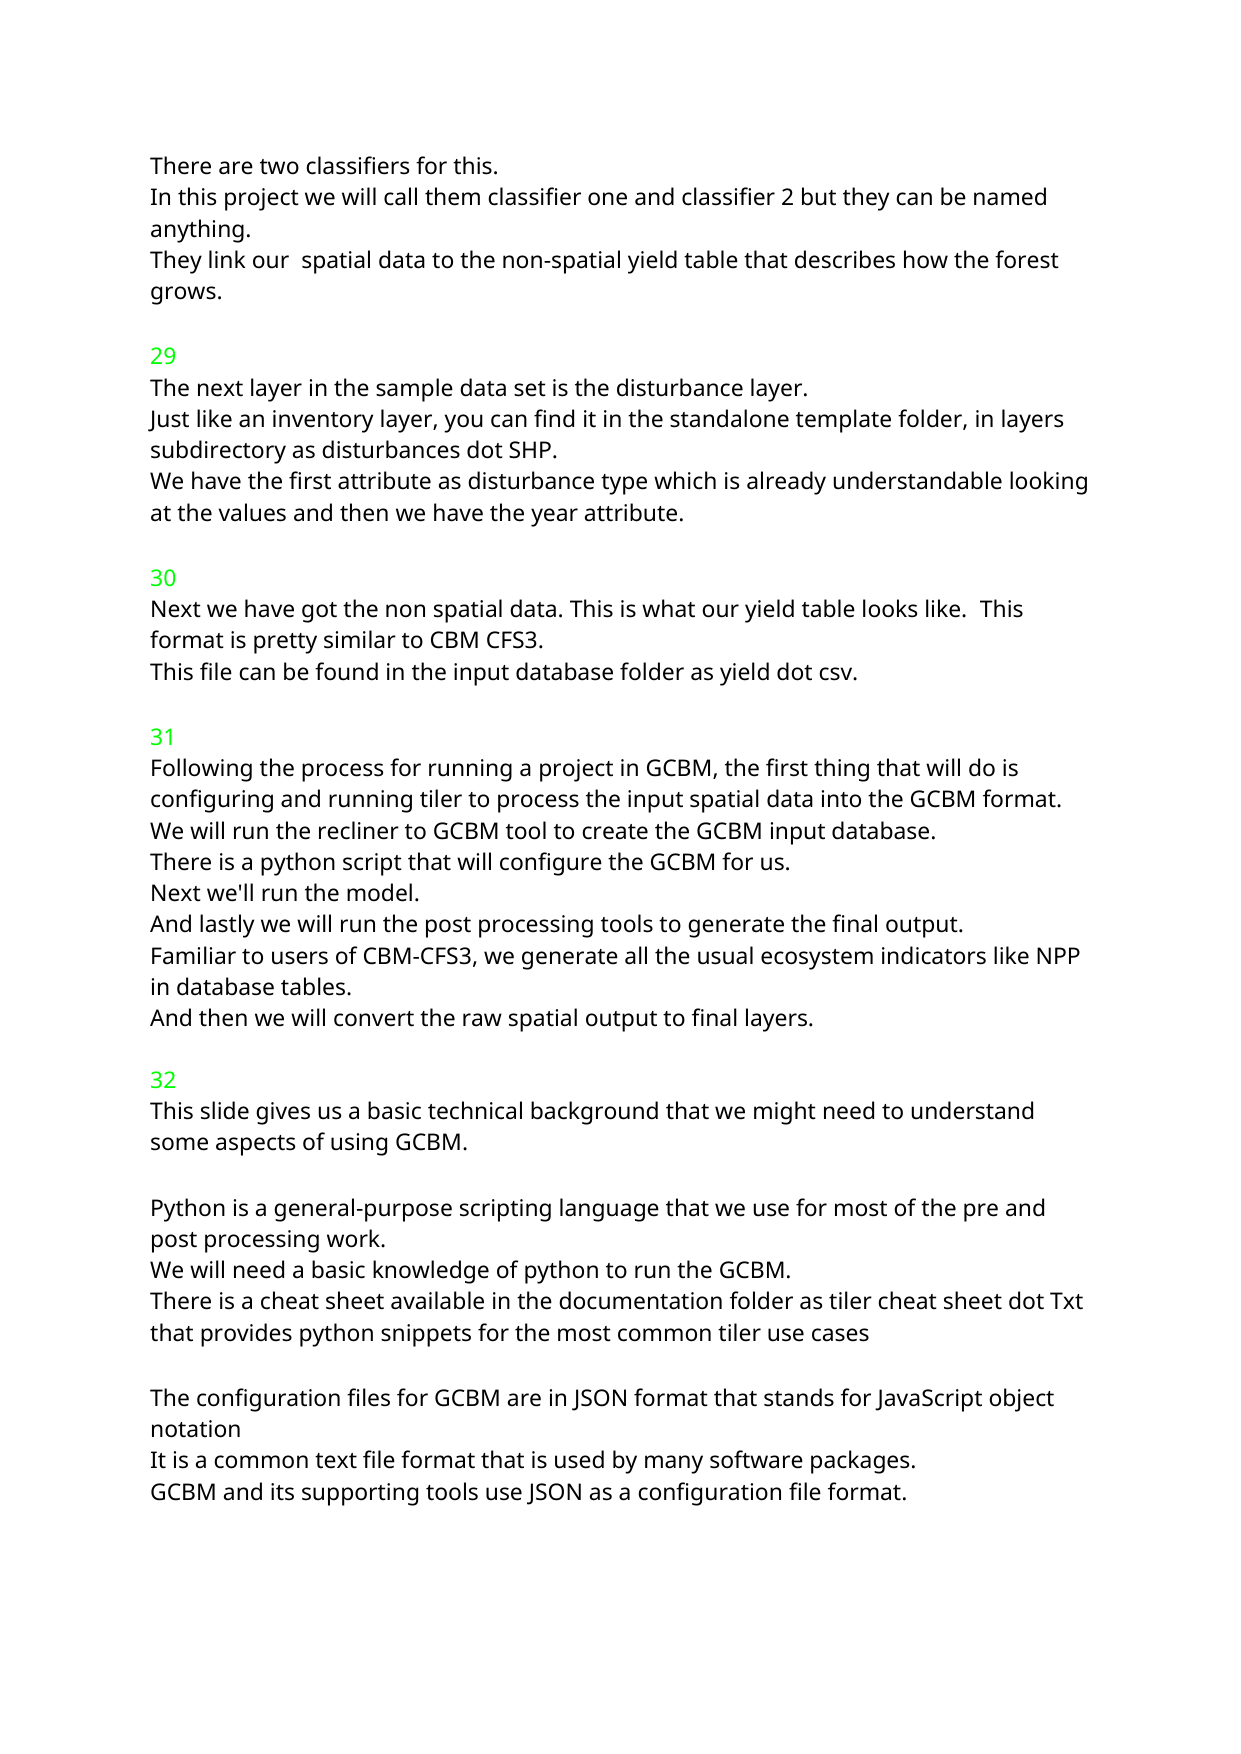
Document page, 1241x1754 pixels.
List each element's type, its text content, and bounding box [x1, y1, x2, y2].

text There is a python script that will configure the GCBM for us. [150, 846, 1090, 877]
text There are two classifiers for this. [150, 150, 1090, 181]
text 30 [150, 562, 1090, 593]
text We will run the recliner to GCBM tool to create the GCBM input database. [150, 815, 1090, 846]
text It is a common text file format that is used by many software packages. [150, 1444, 1090, 1476]
text Just like an inventory layer, you can find it in the standalone template folder, in layers subdirectory as disturbances dot SHP. [150, 403, 1090, 465]
text 29 [150, 340, 1090, 372]
text GCBM and its supporting tools use JSON as a configuration file format. [150, 1476, 1090, 1507]
text Next we'll run the model. [150, 877, 1090, 908]
text Familiar to users of CBM-CFS3, we generate all the usual ecosystem indicators like NPP in database tables. [150, 940, 1090, 1002]
text Python is a general-purpose scripting language that we use for most of the pre and post processing work. [150, 1191, 1090, 1254]
text We will need a basic knowledge of python to run the GCBM. [150, 1254, 1090, 1285]
text The configuration files for GCBM are in JSON format that stands for JavaScript object notation [150, 1382, 1090, 1444]
text This file can be found in the input database folder as yield dot csv. [150, 656, 1090, 687]
text They link our spatial data to the non-spatial yield table that describes how the forest grows. [150, 244, 1090, 306]
text 31 Following the process for running a project in GCBM, the first thing that will do is configuring and running tiler to process the input spatial data into the GCBM format. [150, 721, 1090, 815]
text In this project we will call them classifier one and classifier 2 but they can be named anything. [150, 181, 1090, 244]
text And then we will convert the raw spatial output to final layers. [150, 1002, 1090, 1033]
text There is a cheat sheet available in the documentation folder as tiler cheat sheet dot Txt that provides python snippets for the most common tiler use cases [150, 1285, 1090, 1348]
text 32 [150, 1064, 1090, 1095]
text And lastly we will run the post processing tools to generate the final output. [150, 908, 1090, 940]
text Next we have got the non spatial data. This is what our yield table looks like. This format is pretty similar to CBM CFS3. [150, 593, 1090, 656]
text We have the first attribute as disturbance type which is already understandable looking at the values and then we have the year attribute. [150, 465, 1090, 528]
text This slide gives us a basic technical background that we might need to understand some aspects of using GCBM. [150, 1095, 1090, 1157]
text The next layer in the sample data set is the disturbance layer. [150, 372, 1090, 403]
